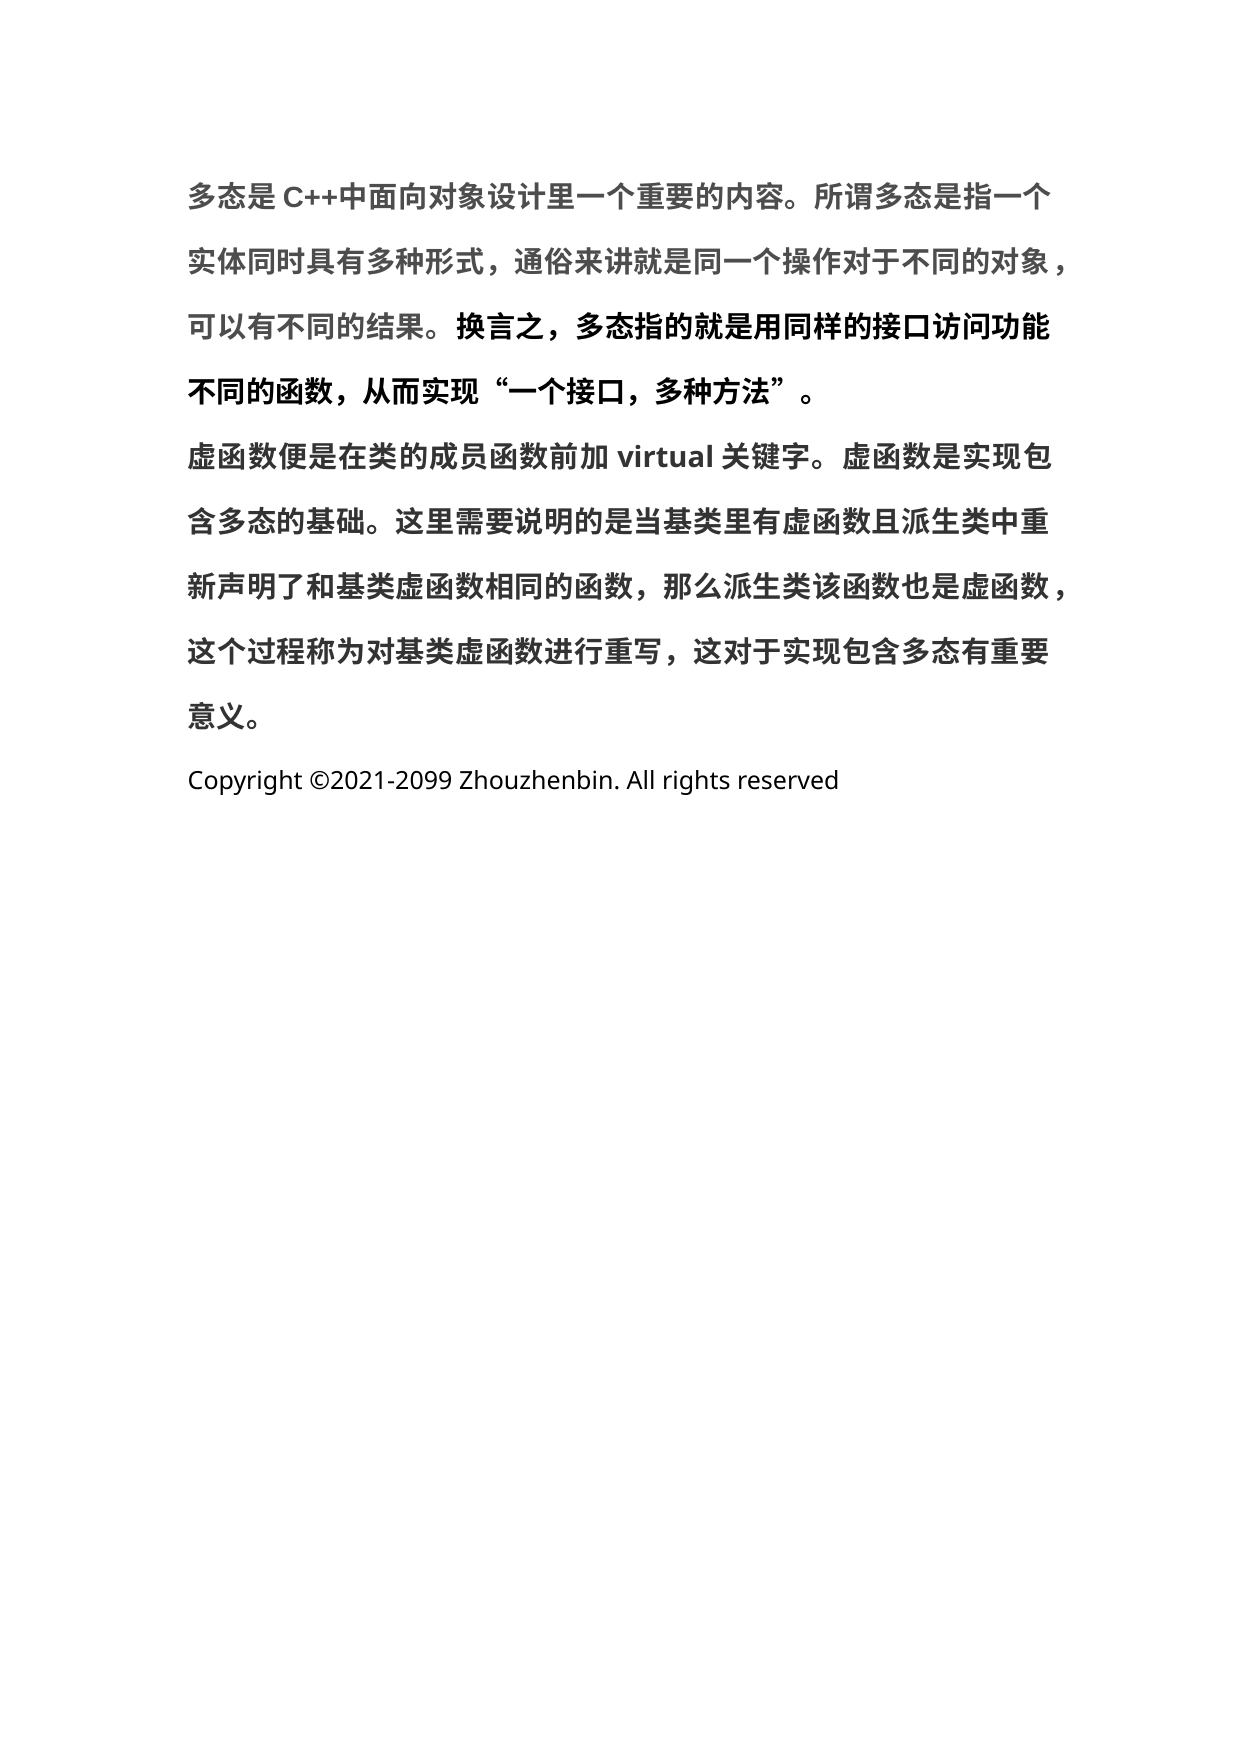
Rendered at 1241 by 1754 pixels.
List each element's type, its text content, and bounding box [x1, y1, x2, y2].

text Copyright ©2021-2099 Zhouzhenbin. All rights reserved [187, 747, 1053, 812]
text 多态是C++中面向对象设计里一个重要的内容。所谓多态是指一个实体同时具有多种形式，通俗来讲就是同一个操作对于不同的对象，可以有不同的结果。换言之，多态指的就是用同样的接口访问功能不同的函数，从而实现“一个接口，多种方法”。 [187, 162, 1053, 422]
text 虚函数便是在类的成员函数前加virtual关键字。虚函数是实现包含多态的基础。这里需要说明的是当基类里有虚函数且派生类中重新声明了和基类虚函数相同的函数，那么派生类该函数也是虚函数，这个过程称为对基类虚函数进行重写，这对于实现包含多态有重要意义。 [187, 422, 1053, 747]
